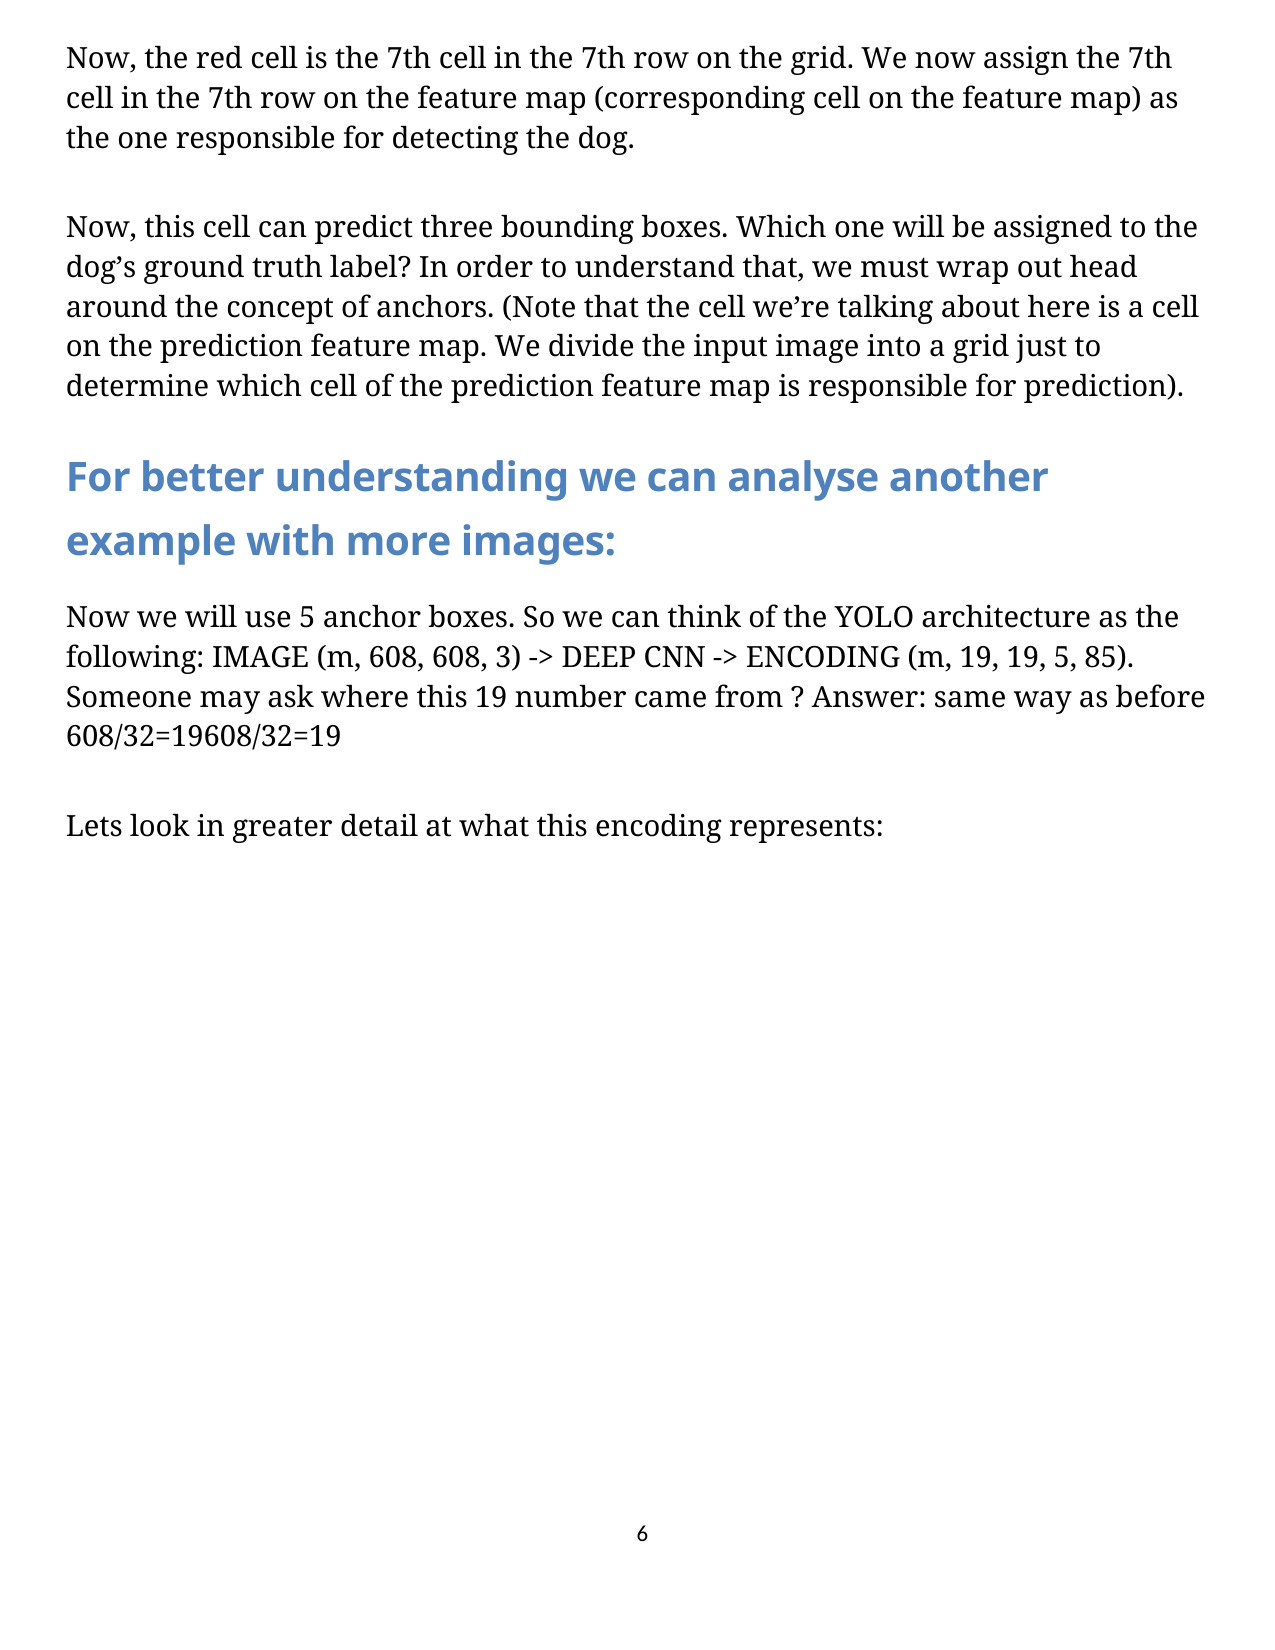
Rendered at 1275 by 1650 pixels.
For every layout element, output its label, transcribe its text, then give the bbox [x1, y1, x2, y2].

subtitle For better understanding we can analyse another example with more images: [66, 448, 1219, 567]
text Now, this cell can predict three bounding boxes. Which one will be assigned to the dog’s ground truth label? In order to understand that, we must wrap out head around the concept of anchors. (Note that the cell we’re talking about here is a cell on the prediction feature map. We divide the input image into a grid just to determine which cell of the prediction feature map is responsible for prediction). [66, 207, 1219, 405]
text Now we will use 5 anchor boxes. So we can think of the YOLO architecture as the following: IMAGE (m, 608, 608, 3) -> DEEP CNN -> ENCODING (m, 19, 19, 5, 85). Someone may ask where this 19 number came from ? Answer: same way as before 608/32=19608/32=19 [66, 597, 1219, 755]
text Lets look in greater detail at what this encoding represents: [66, 805, 1219, 845]
text Now, the red cell is the 7th cell in the 7th row on the grid. We now assign the 7th cell in the 7th row on the feature map (corresponding cell on the feature map) as the one responsible for detecting the dog. [66, 37, 1219, 157]
